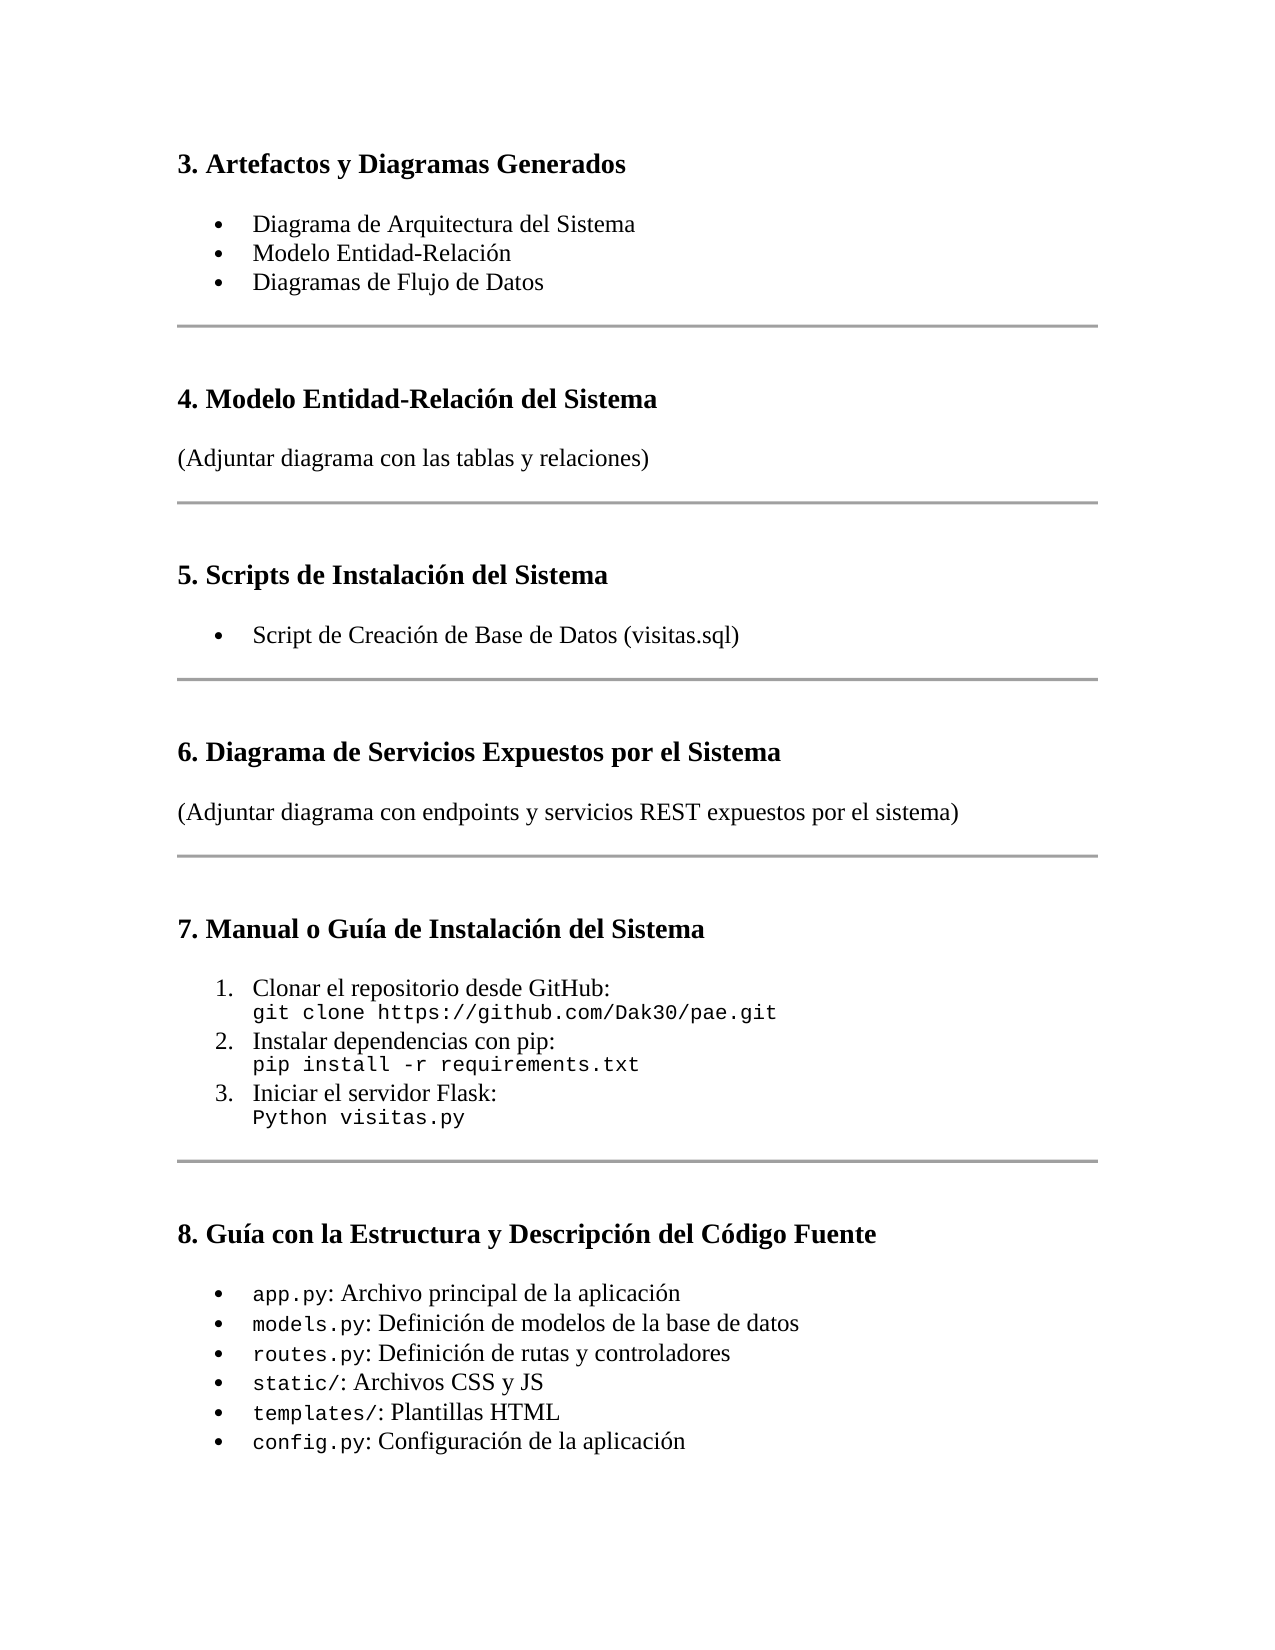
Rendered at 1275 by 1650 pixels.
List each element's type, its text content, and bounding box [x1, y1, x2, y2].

list config.py: Configuración de la aplicación [215, 1426, 1098, 1456]
list models.py: Definición de modelos de la base de datos [215, 1308, 1098, 1338]
list routes.py: Definición de rutas y controladores [215, 1338, 1098, 1367]
text 4. Modelo Entidad-Relación del Sistema [177, 382, 1098, 414]
list app.py: Archivo principal de la aplicación [215, 1278, 1098, 1308]
list Clonar el repositorio desde GitHub: git clone https://github.com/Dak30/pae.git [215, 973, 1098, 1026]
text (Adjuntar diagrama con las tablas y relaciones) [177, 443, 1098, 472]
list Diagrama de Arquitectura del Sistema [215, 209, 1098, 238]
text 6. Diagrama de Servicios Expuestos por el Sistema [177, 735, 1098, 767]
text (Adjuntar diagrama con endpoints y servicios REST expuestos por el sistema) [177, 797, 1098, 825]
text 8. Guía con la Estructura y Descripción del Código Fuente [177, 1217, 1098, 1249]
list Modelo Entidad-Relación [215, 238, 1098, 267]
text 5. Scripts de Instalación del Sistema [177, 558, 1098, 591]
list Iniciar el servidor Flask: Python visitas.py [215, 1078, 1098, 1131]
list Diagramas de Flujo de Datos [215, 267, 1098, 295]
text 7. Manual o Guía de Instalación del Sistema [177, 912, 1098, 944]
list templates/: Plantillas HTML [215, 1397, 1098, 1426]
list Instalar dependencias con pip: pip install -r requirements.txt [215, 1026, 1098, 1078]
list static/: Archivos CSS y JS [215, 1367, 1098, 1397]
text 3. Artefactos y Diagramas Generados [177, 148, 1098, 180]
list Script de Creación de Base de Datos (visitas.sql) [215, 620, 1098, 649]
